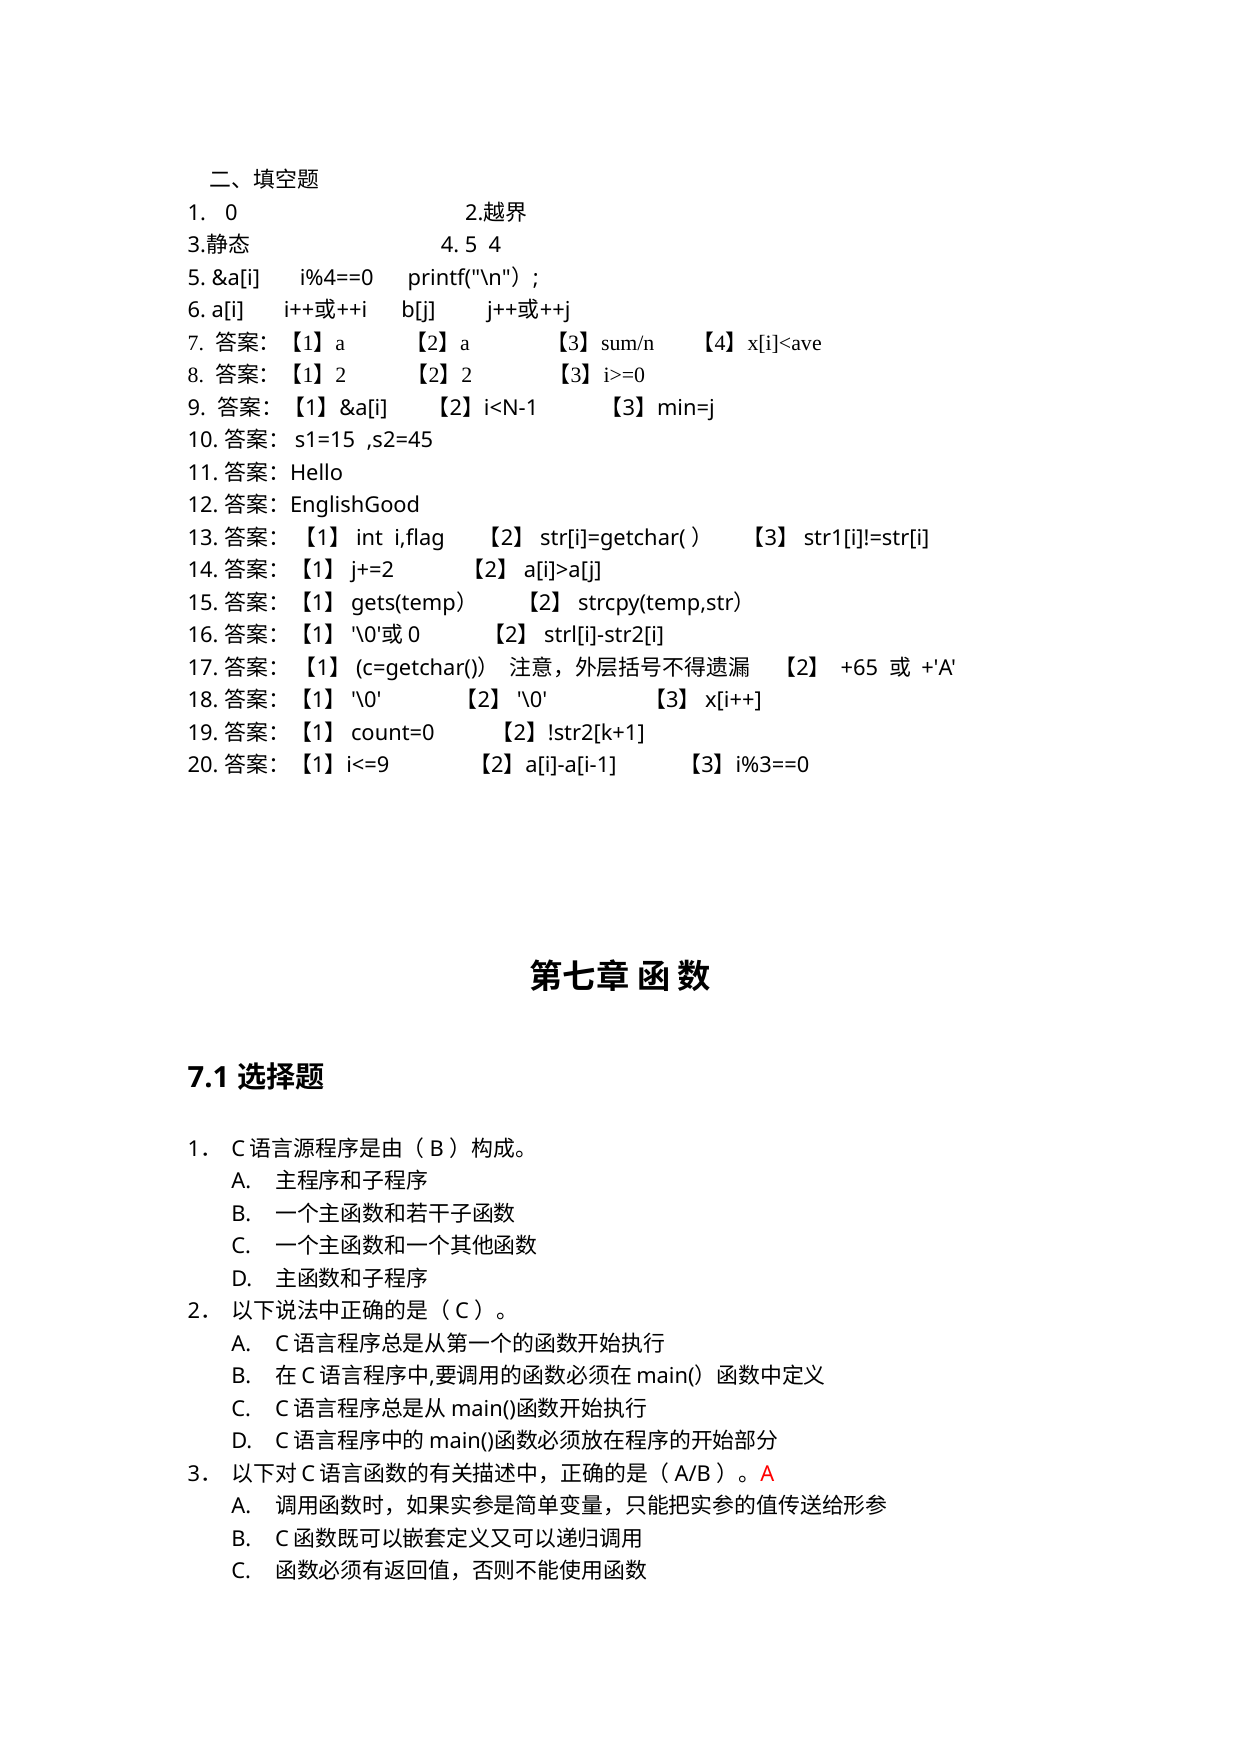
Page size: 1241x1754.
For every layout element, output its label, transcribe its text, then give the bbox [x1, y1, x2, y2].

text 6. a[i] i++或++i b[j] j++或++j [187, 292, 1053, 324]
list 0 2.越界 [187, 194, 1053, 227]
text A. 调用函数时，如果实参是简单变量，只能把实参的值传送给形参 [187, 1488, 1053, 1520]
text 2． 以下说法中正确的是（ C ）。 [187, 1293, 1053, 1325]
text B. 在C语言程序中,要调用的函数必须在main(）函数中定义 [187, 1358, 1053, 1390]
text C. C语言程序总是从main()函数开始执行 [187, 1390, 1053, 1423]
text D. C语言程序中的main()函数必须放在程序的开始部分 [187, 1423, 1053, 1455]
text 7. 答案：【1】a 【2】a 【3】sum/n 【4】x[i]<ave [187, 324, 1053, 357]
text 17. 答案： 【1】 (c=getchar()） 注意，外层括号不得遗漏 【2】 +65 或 +'A' [187, 649, 1053, 682]
text 15. 答案：【1】 gets(temp） 【2】 strcpy(temp,str） [187, 584, 1053, 617]
text 13. 答案： 【1】 int i,flag 【2】 str[i]=getchar( ） 【3】 str1[i]!=str[i] [187, 519, 1053, 552]
text 3.静态 4. 5 4 [187, 227, 1053, 259]
text A. C语言程序总是从第一个的函数开始执行 [187, 1325, 1053, 1358]
text 20. 答案：【1】i<=9 【2】a[i]-a[i-1] 【3】i%3==0 [187, 747, 1053, 779]
text 1． C语言源程序是由（ B ）构成。 [187, 1130, 1053, 1163]
text 16. 答案：【1】 '\0'或0 【2】 strl[i]-str2[i] [187, 617, 1053, 649]
text C. 函数必须有返回值，否则不能使用函数 [187, 1553, 1053, 1585]
subtitle 7.1 选择题 [187, 1042, 1053, 1107]
text 14. 答案：【1】 j+=2 【2】 a[i]>a[j] [187, 552, 1053, 584]
text A. 主程序和子程序 [187, 1163, 1053, 1195]
text D. 主函数和子程序 [187, 1260, 1053, 1293]
text 8. 答案：【1】2 【2】2 【3】i>=0 [187, 357, 1053, 389]
text 10. 答案： s1=15 ,s2=45 [187, 422, 1053, 454]
text 3． 以下对C语言函数的有关描述中，正确的是（ A/B ）。A [187, 1455, 1053, 1488]
text B. 一个主函数和若干子函数 [187, 1195, 1053, 1228]
text C. 一个主函数和一个其他函数 [187, 1228, 1053, 1260]
text 19. 答案：【1】 count=0 【2】!str2[k+1] [187, 714, 1053, 747]
text 9. 答案：【1】&a[i] 【2】i<N-1 【3】min=j [187, 389, 1053, 422]
subtitle 第七章 函 数 [187, 942, 1053, 1007]
text 5. &a[i] i%4==0 printf("\n"）; [187, 259, 1053, 292]
text 二、填空题 [187, 162, 1053, 194]
text 18. 答案：【1】 '\0' 【2】 '\0' 【3】 x[i++] [187, 682, 1125, 714]
text B. C函数既可以嵌套定义又可以递归调用 [187, 1520, 1053, 1553]
text 11. 答案：Hello [187, 454, 1053, 487]
text 12. 答案：EnglishGood [187, 487, 1053, 519]
